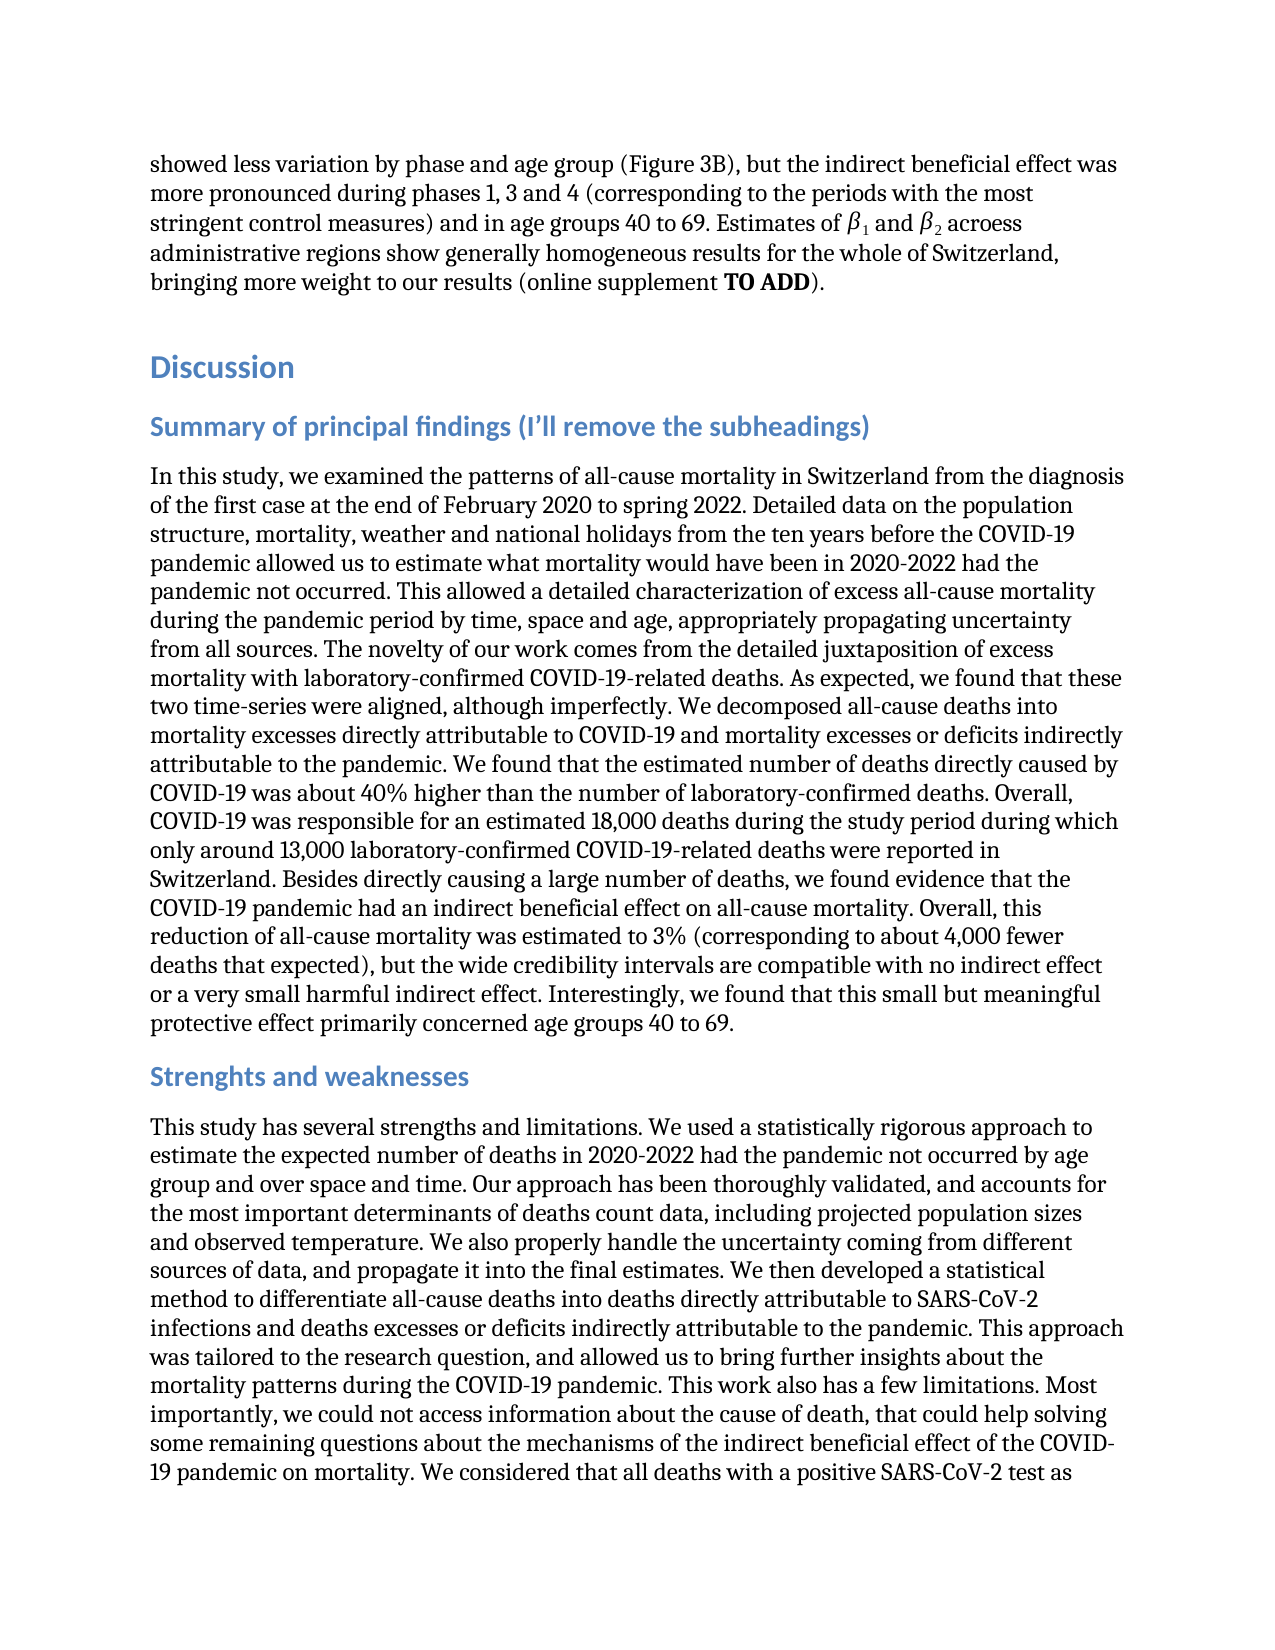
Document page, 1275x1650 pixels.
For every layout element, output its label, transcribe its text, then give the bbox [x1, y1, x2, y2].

subtitle Summary of principal findings (I’ll remove the subheadings) [150, 408, 1125, 443]
subtitle Discussion [150, 346, 1125, 387]
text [150, 1112, 1125, 1486]
text In this study, we examined the patterns of all-cause mortality in Switzerland from the diagnosis of the first case at the end of February 2020 to spring 2022. Detailed data on the population structure, mortality, weather and national holidays from the ten years before the COVID-19 pandemic allowed us to estimate what mortality would have been in 2020-2022 had the pandemic not occurred. This allowed a detailed characterization of excess all-cause mortality during the pandemic period by time, space and age, appropriately propagating uncertainty from all sources. The novelty of our work comes from the detailed juxtaposition of excess mortality with laboratory-confirmed COVID-19-related deaths. As expected, we found that these two time-series were aligned, although imperfectly. We decomposed all-cause deaths into mortality excesses directly attributable to COVID-19 and mortality excesses or deficits indirectly attributable to the pandemic. We found that the estimated number of deaths directly caused by COVID-19 was about 40% higher than the number of laboratory-confirmed deaths. Overall, COVID-19 was responsible for an estimated 18,000 deaths during the study period during which only around 13,000 laboratory-confirmed COVID-19-related deaths were reported in Switzerland. Besides directly causing a large number of deaths, we found evidence that the COVID-19 pandemic had an indirect beneficial effect on all-cause mortality. Overall, this reduction of all-cause mortality was estimated to 3% (corresponding to about 4,000 fewer deaths that expected), but the wide credibility intervals are compatible with no indirect effect or a very small harmful indirect effect. Interestingly, we found that this small but meaningful protective effect primarily concerned age groups 40 to 69. [150, 462, 1125, 1037]
subtitle Strenghts and weaknesses [150, 1058, 1125, 1094]
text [150, 150, 1125, 296]
